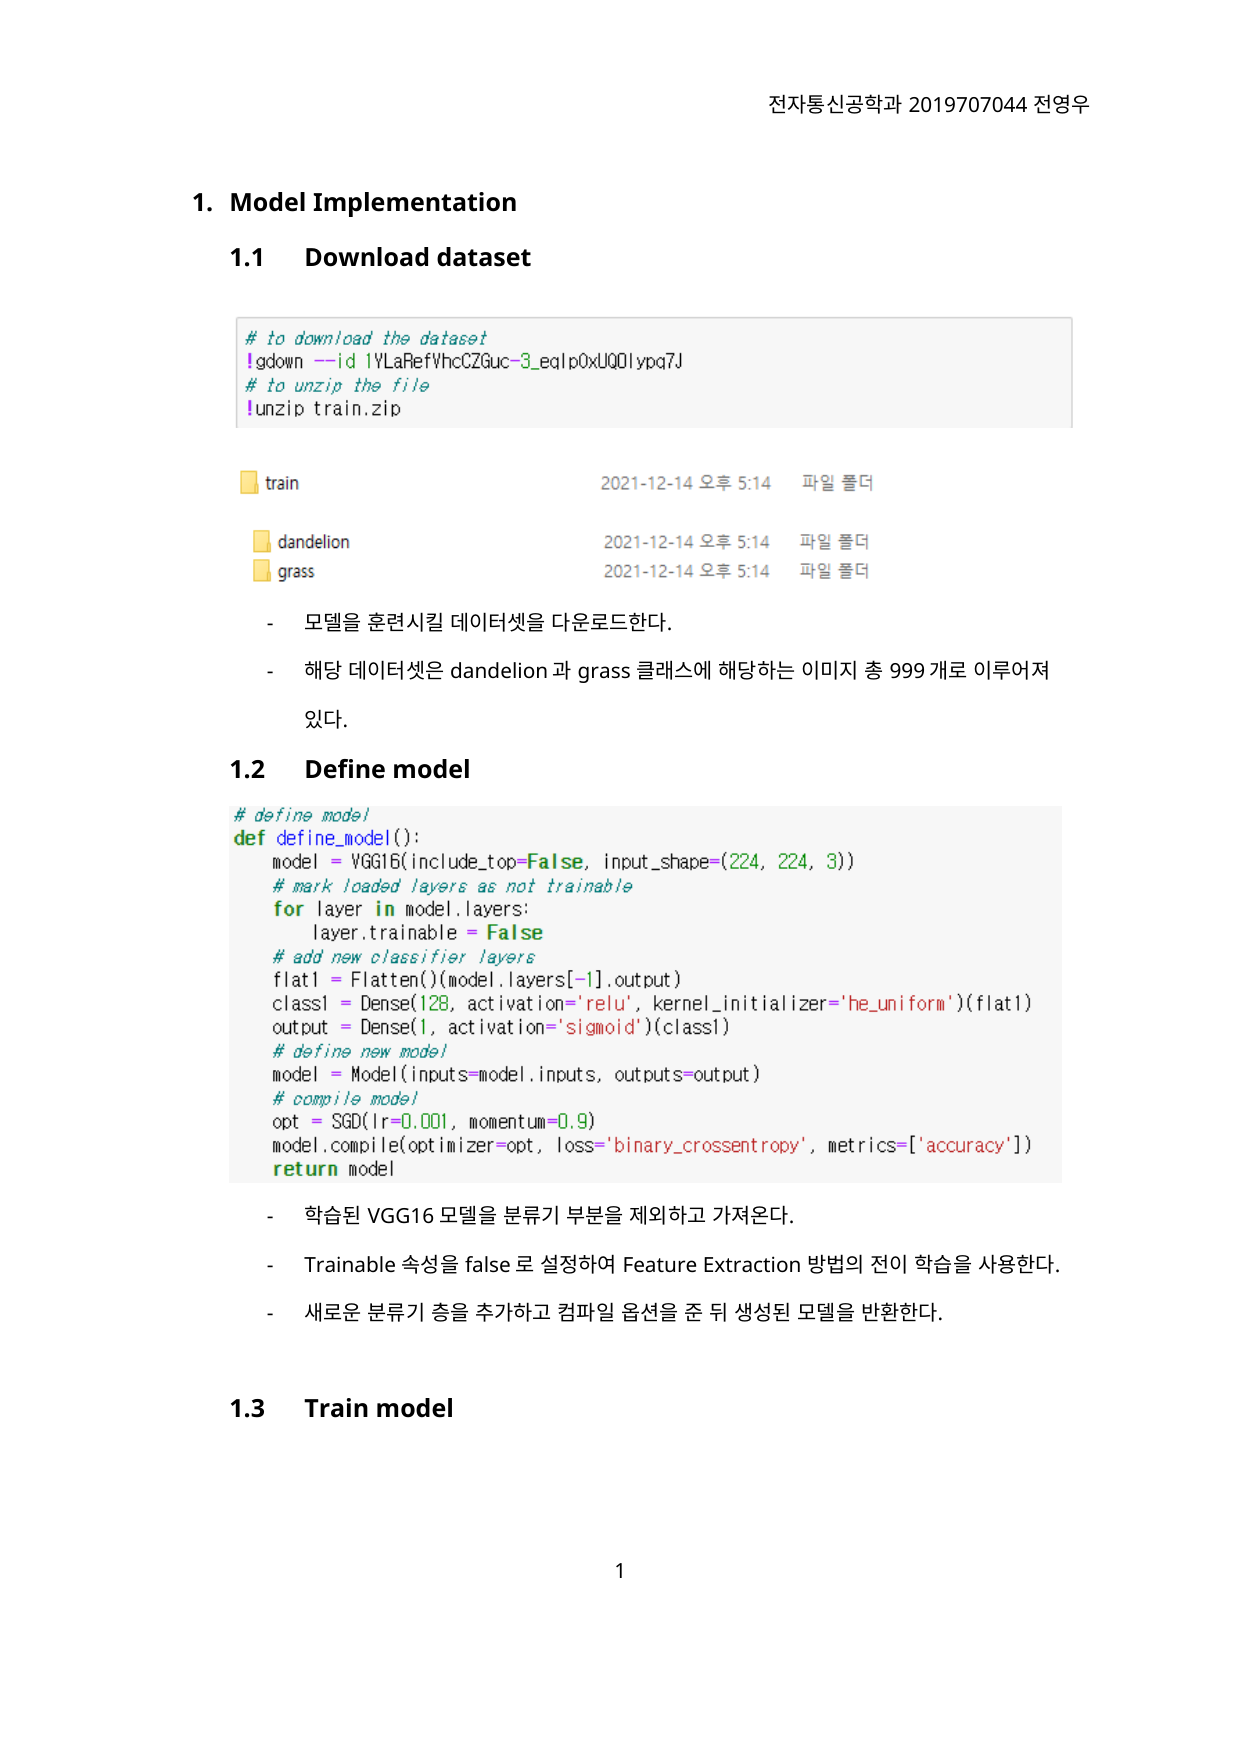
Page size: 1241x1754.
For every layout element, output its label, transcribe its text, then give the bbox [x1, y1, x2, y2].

list 해당 데이터셋은 dandelion과 grass 클래스에 해당하는 이미지 총 999개로 이루어져 있다. [267, 654, 1090, 733]
list Download dataset [229, 239, 1090, 273]
list 학습된 VGG16 모델을 분류기 부분을 제외하고 가져온다. [267, 1200, 1090, 1230]
list 모델을 훈련시킬 데이터셋을 다운로드한다. [267, 606, 1090, 636]
picture [232, 313, 1077, 428]
list Trainable 속성을 false로 설정하여 Feature Extraction 방법의 전이 학습을 사용한다. [267, 1248, 1090, 1278]
list 새로운 분류기 층을 추가하고 컴파일 옵션을 준 뒤 생성된 모델을 반환한다. [267, 1297, 1090, 1327]
list Model Implementation [192, 185, 1090, 219]
list Train model [229, 1391, 1090, 1424]
picture [229, 806, 1062, 1183]
picture [235, 468, 1066, 497]
picture [229, 522, 1065, 590]
list Define model [229, 751, 1090, 786]
